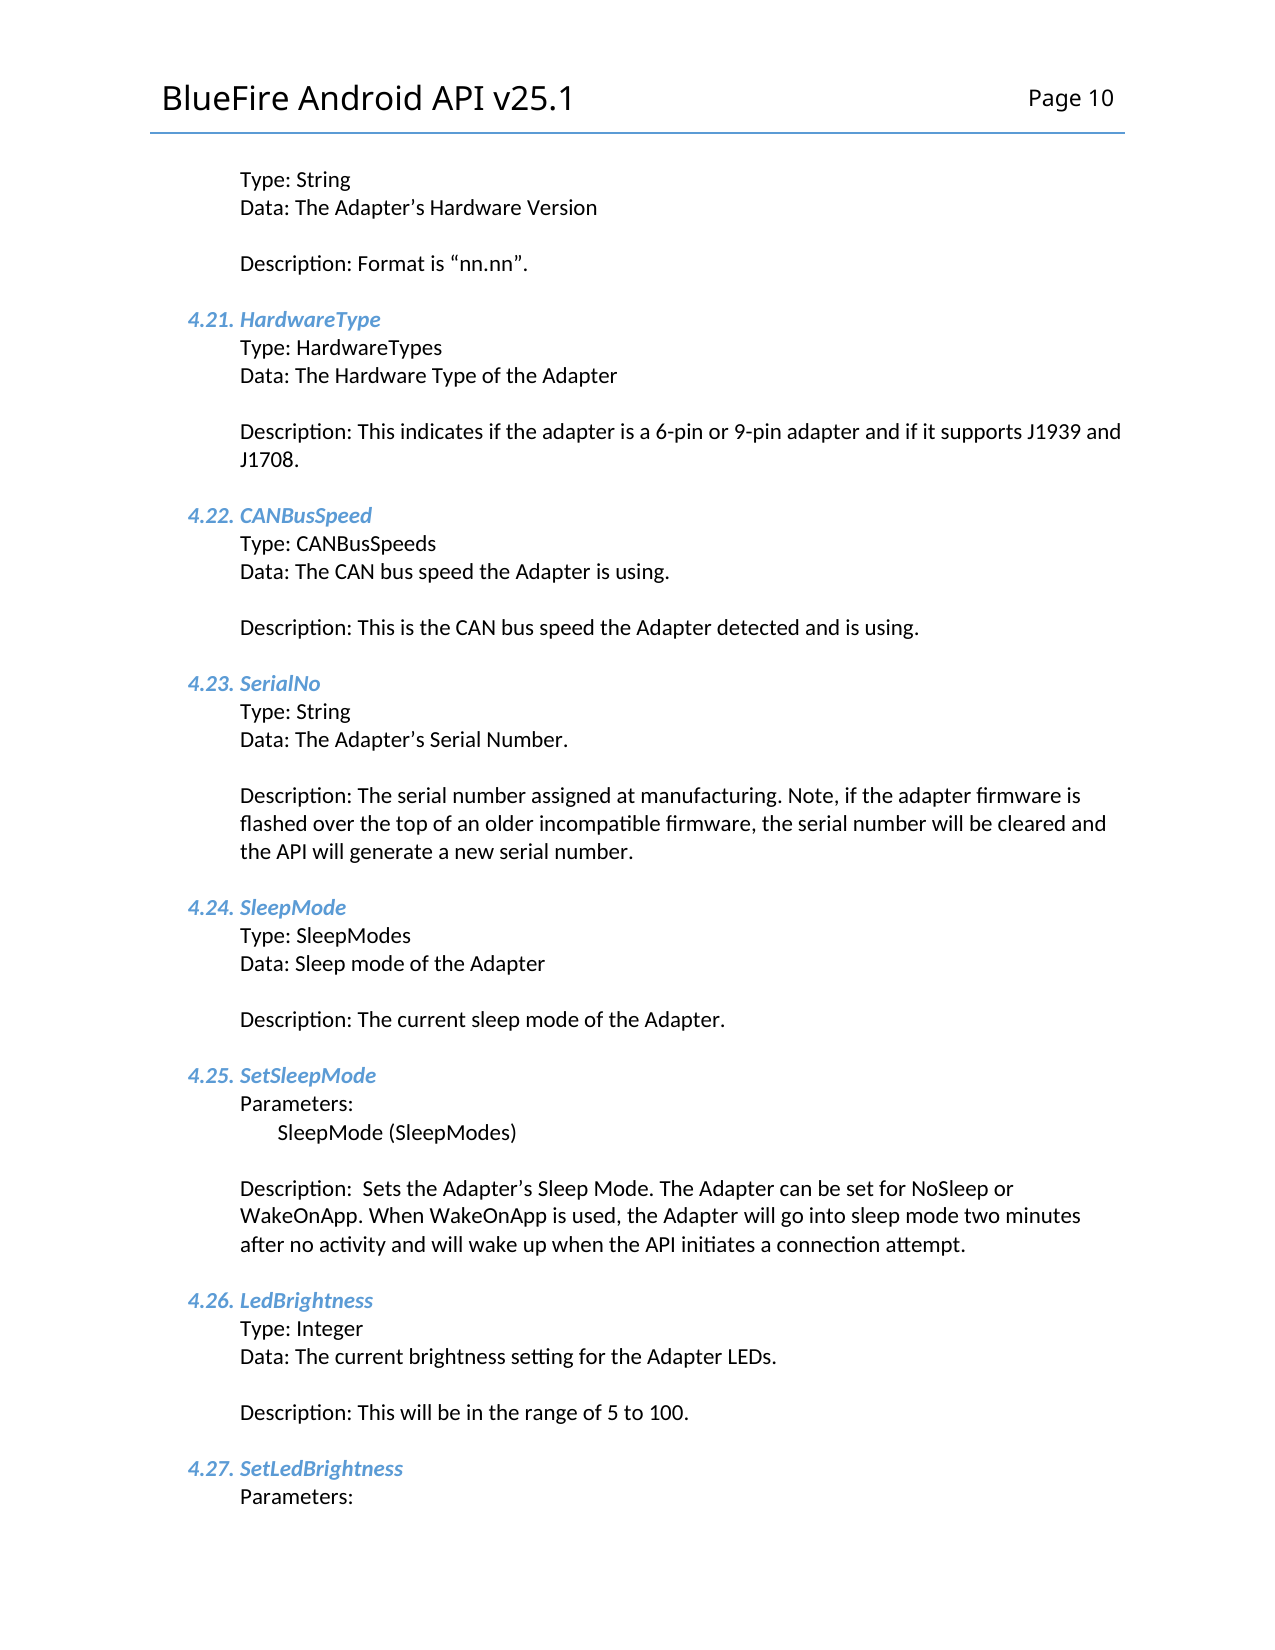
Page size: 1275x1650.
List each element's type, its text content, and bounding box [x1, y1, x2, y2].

text Description: Format is “nn.nn”. [240, 249, 1125, 277]
text Description: This is the CAN bus speed the Adapter detected and is using. [240, 613, 1125, 641]
text Type: HardwareTypes [240, 333, 1125, 361]
text Type: CANBusSpeeds [240, 529, 1125, 557]
text Description: The current sleep mode of the Adapter. [240, 1006, 1125, 1033]
list SleepMode [187, 893, 1125, 921]
text Description: Sets the Adapter’s Sleep Mode. The Adapter can be set for NoSleep or WakeOnApp. When WakeOnApp is used, the Adapter will go into sleep mode two minutes after no activity and will wake up when the API initiates a connection attempt. [240, 1174, 1125, 1258]
text SleepMode (SleepModes) [277, 1118, 1125, 1146]
text Description: This indicates if the adapter is a 6-pin or 9-pin adapter and if it supports J1939 and J1708. [240, 417, 1125, 473]
text Data: The Adapter’s Serial Number. [240, 725, 1125, 753]
list SetSleepMode [187, 1062, 1125, 1089]
text Data: The current brightness setting for the Adapter LEDs. [240, 1342, 1125, 1370]
text Data: The Hardware Type of the Adapter [240, 361, 1125, 389]
text Parameters: [240, 1482, 1125, 1510]
text Data: The Adapter’s Hardware Version [240, 193, 1125, 221]
list HardwareType [187, 305, 1125, 333]
text Data: The CAN bus speed the Adapter is using. [240, 557, 1125, 585]
text Description: This will be in the range of 5 to 100. [240, 1398, 1125, 1426]
text Type: SleepModes [240, 921, 1125, 949]
text Type: Integer [240, 1314, 1125, 1342]
list LedBrightness [187, 1286, 1125, 1314]
text Type: String [240, 165, 1125, 193]
list SerialNo [187, 669, 1125, 697]
text Parameters: [240, 1089, 1125, 1118]
text Description: The serial number assigned at manufacturing. Note, if the adapter firmware is flashed over the top of an older incompatible firmware, the serial number will be cleared and the API will generate a new serial number. [240, 781, 1125, 865]
list CANBusSpeed [187, 501, 1125, 529]
text Data: Sleep mode of the Adapter [240, 949, 1125, 977]
list SetLedBrightness [187, 1454, 1125, 1482]
text Type: String [240, 697, 1125, 725]
